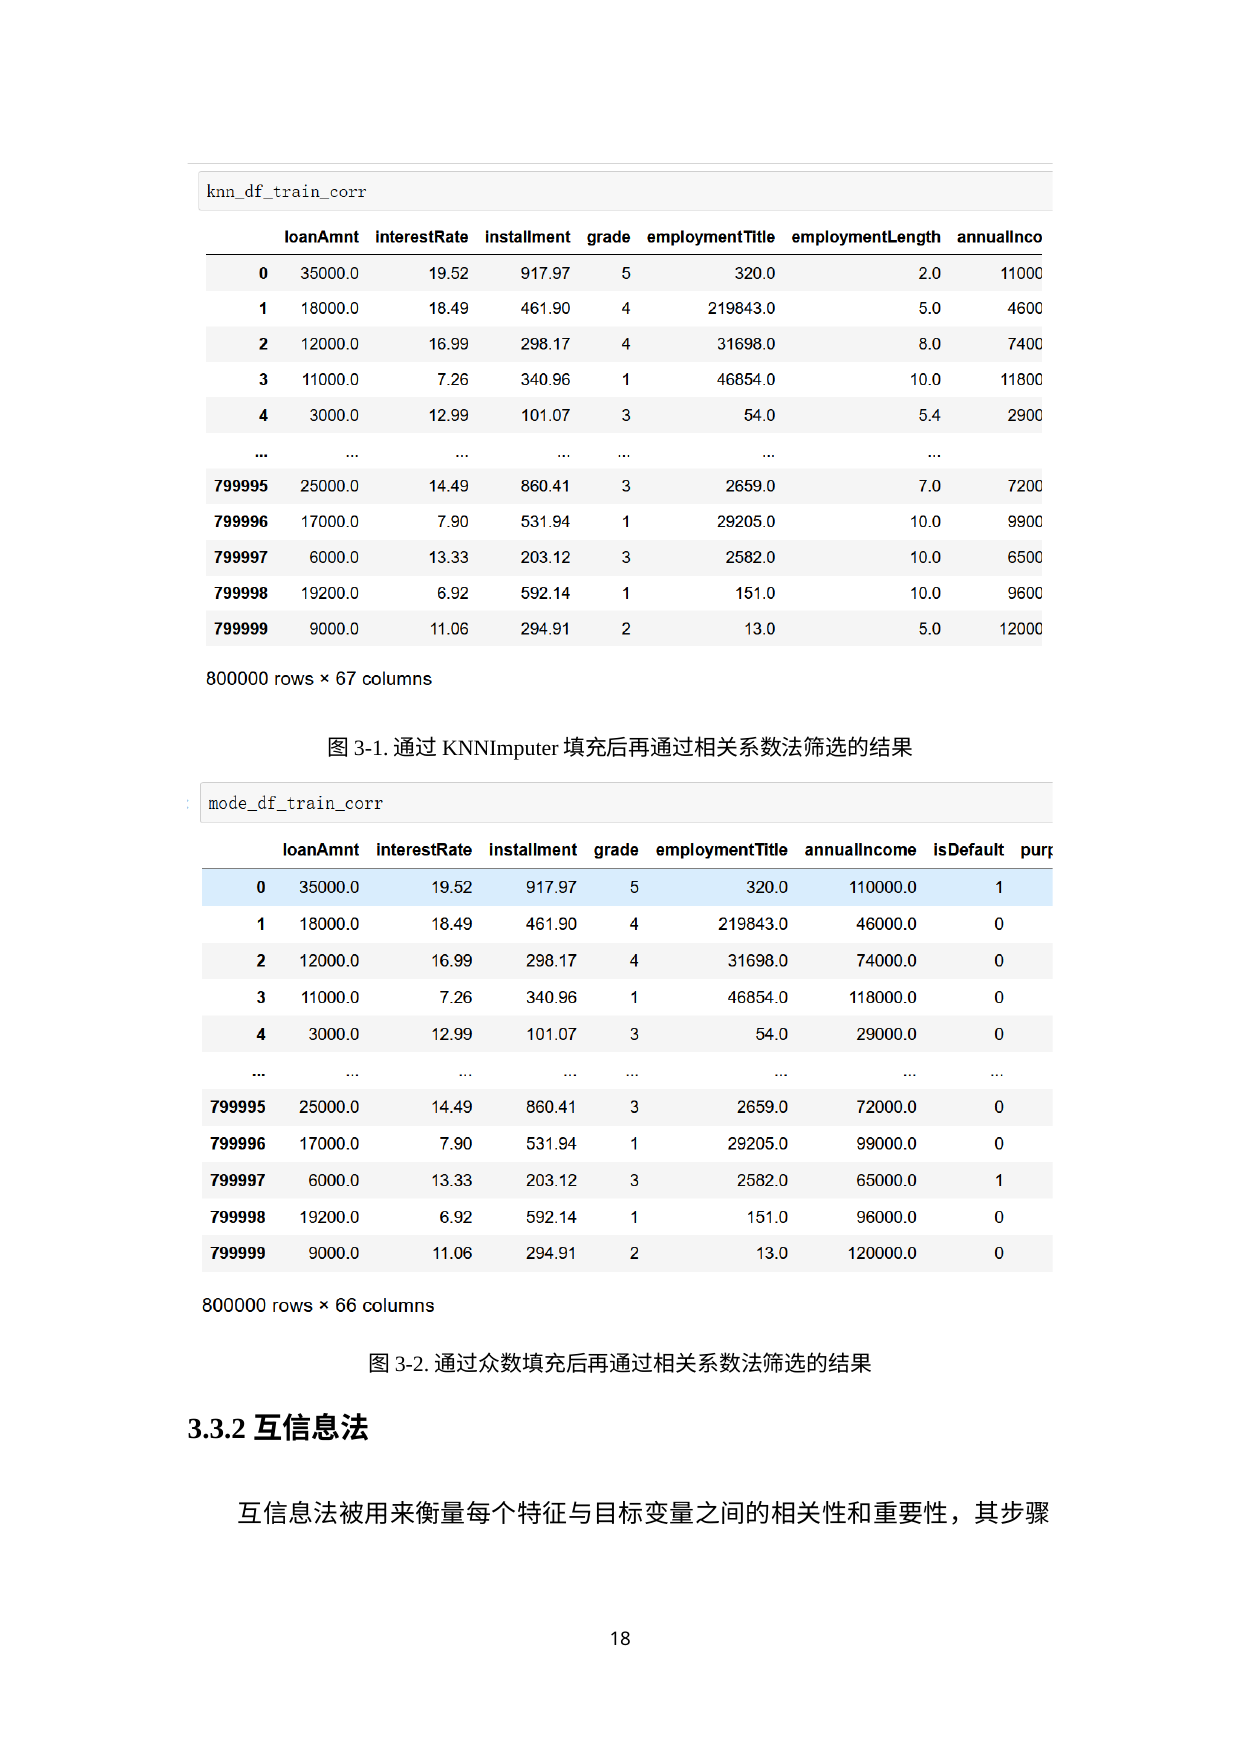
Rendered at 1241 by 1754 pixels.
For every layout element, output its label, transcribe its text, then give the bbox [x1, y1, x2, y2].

subtitle 3.3.2 互信息法 [187, 1393, 1053, 1458]
picture [187, 777, 1053, 1319]
picture [187, 162, 1053, 698]
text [187, 1479, 1053, 1544]
text 图3-2. 通过众数填充后再通过相关系数法筛选的结果 [187, 1345, 1053, 1378]
text 图3-1. 通过KNNImputer填充后再通过相关系数法筛选的结果 [187, 729, 1053, 762]
